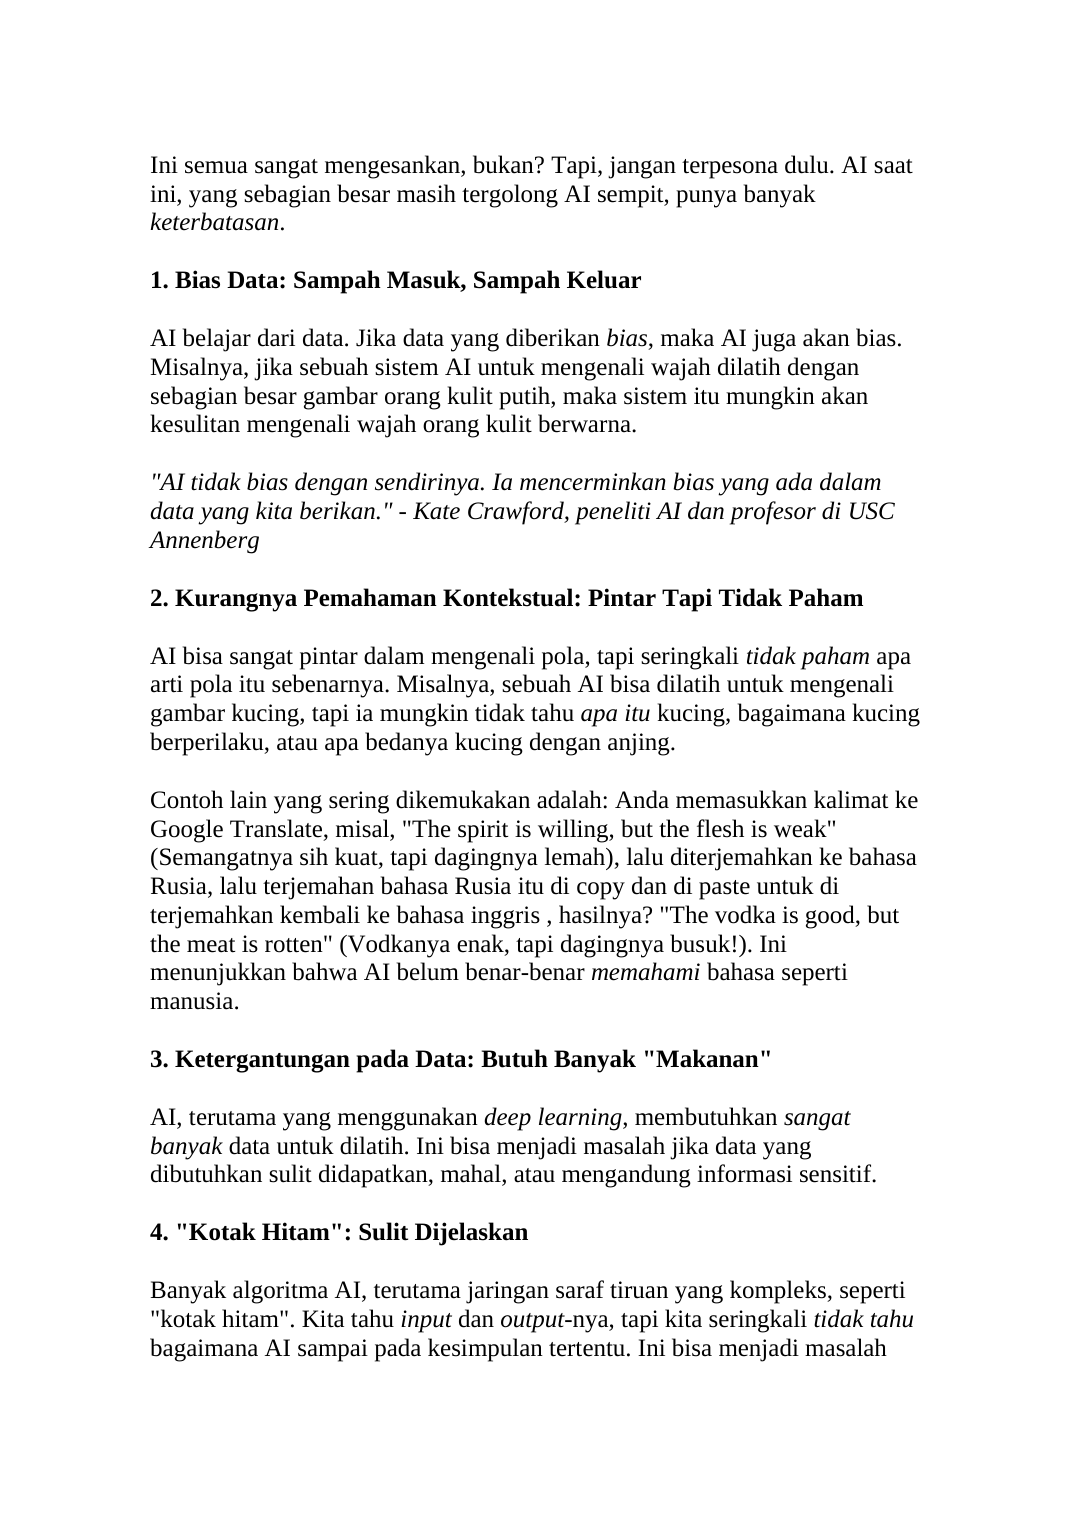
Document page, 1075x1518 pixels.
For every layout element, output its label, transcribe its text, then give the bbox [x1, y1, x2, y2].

text 4. "Kotak Hitam": Sulit Dijelaskan [150, 1217, 925, 1246]
text AI bisa sangat pintar dalam mengenali pola, tapi seringkali tidak paham apa arti pola itu sebenarnya. Misalnya, sebuah AI bisa dilatih untuk mengenali gambar kucing, tapi ia mungkin tidak tahu apa itu kucing, bagaimana kucing berperilaku, atau apa bedanya kucing dengan anjing. [150, 641, 925, 756]
text "AI tidak bias dengan sendirinya. Ia mencerminkan bias yang ada dalam data yang kita berikan." - Kate Crawford, peneliti AI dan profesor di USC Annenberg [150, 467, 925, 554]
text 2. Kurangnya Pemahaman Kontekstual: Pintar Tapi Tidak Paham [150, 583, 925, 612]
text Ini semua sangat mengesankan, bukan? Tapi, jangan terpesona dulu. AI saat ini, yang sebagian besar masih tergolong AI sempit, punya banyak keterbatasan. [150, 150, 925, 236]
text AI belajar dari data. Jika data yang diberikan bias, maka AI juga akan bias. Misalnya, jika sebuah sistem AI untuk mengenali wajah dilatih dengan sebagian besar gambar orang kulit putih, maka sistem itu mungkin akan kesulitan mengenali wajah orang kulit berwarna. [150, 323, 925, 438]
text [150, 1275, 925, 1362]
text 1. Bias Data: Sampah Masuk, Sampah Keluar [150, 265, 925, 294]
text 3. Ketergantungan pada Data: Butuh Banyak "Makanan" [150, 1044, 925, 1073]
text AI, terutama yang menggunakan deep learning, membutuhkan sangat banyak data untuk dilatih. Ini bisa menjadi masalah jika data yang dibutuhkan sulit didapatkan, mahal, atau mengandung informasi sensitif. [150, 1102, 925, 1188]
text Contoh lain yang sering dikemukakan adalah: Anda memasukkan kalimat ke Google Translate, misal, "The spirit is willing, but the flesh is weak" (Semangatnya sih kuat, tapi dagingnya lemah), lalu diterjemahkan ke bahasa Rusia, lalu terjemahan bahasa Rusia itu di copy dan di paste untuk di terjemahkan kembali ke bahasa inggris , hasilnya? "The vodka is good, but the meat is rotten" (Vodkanya enak, tapi dagingnya busuk!). Ini menunjukkan bahwa AI belum benar-benar memahami bahasa seperti manusia. [150, 785, 925, 1015]
